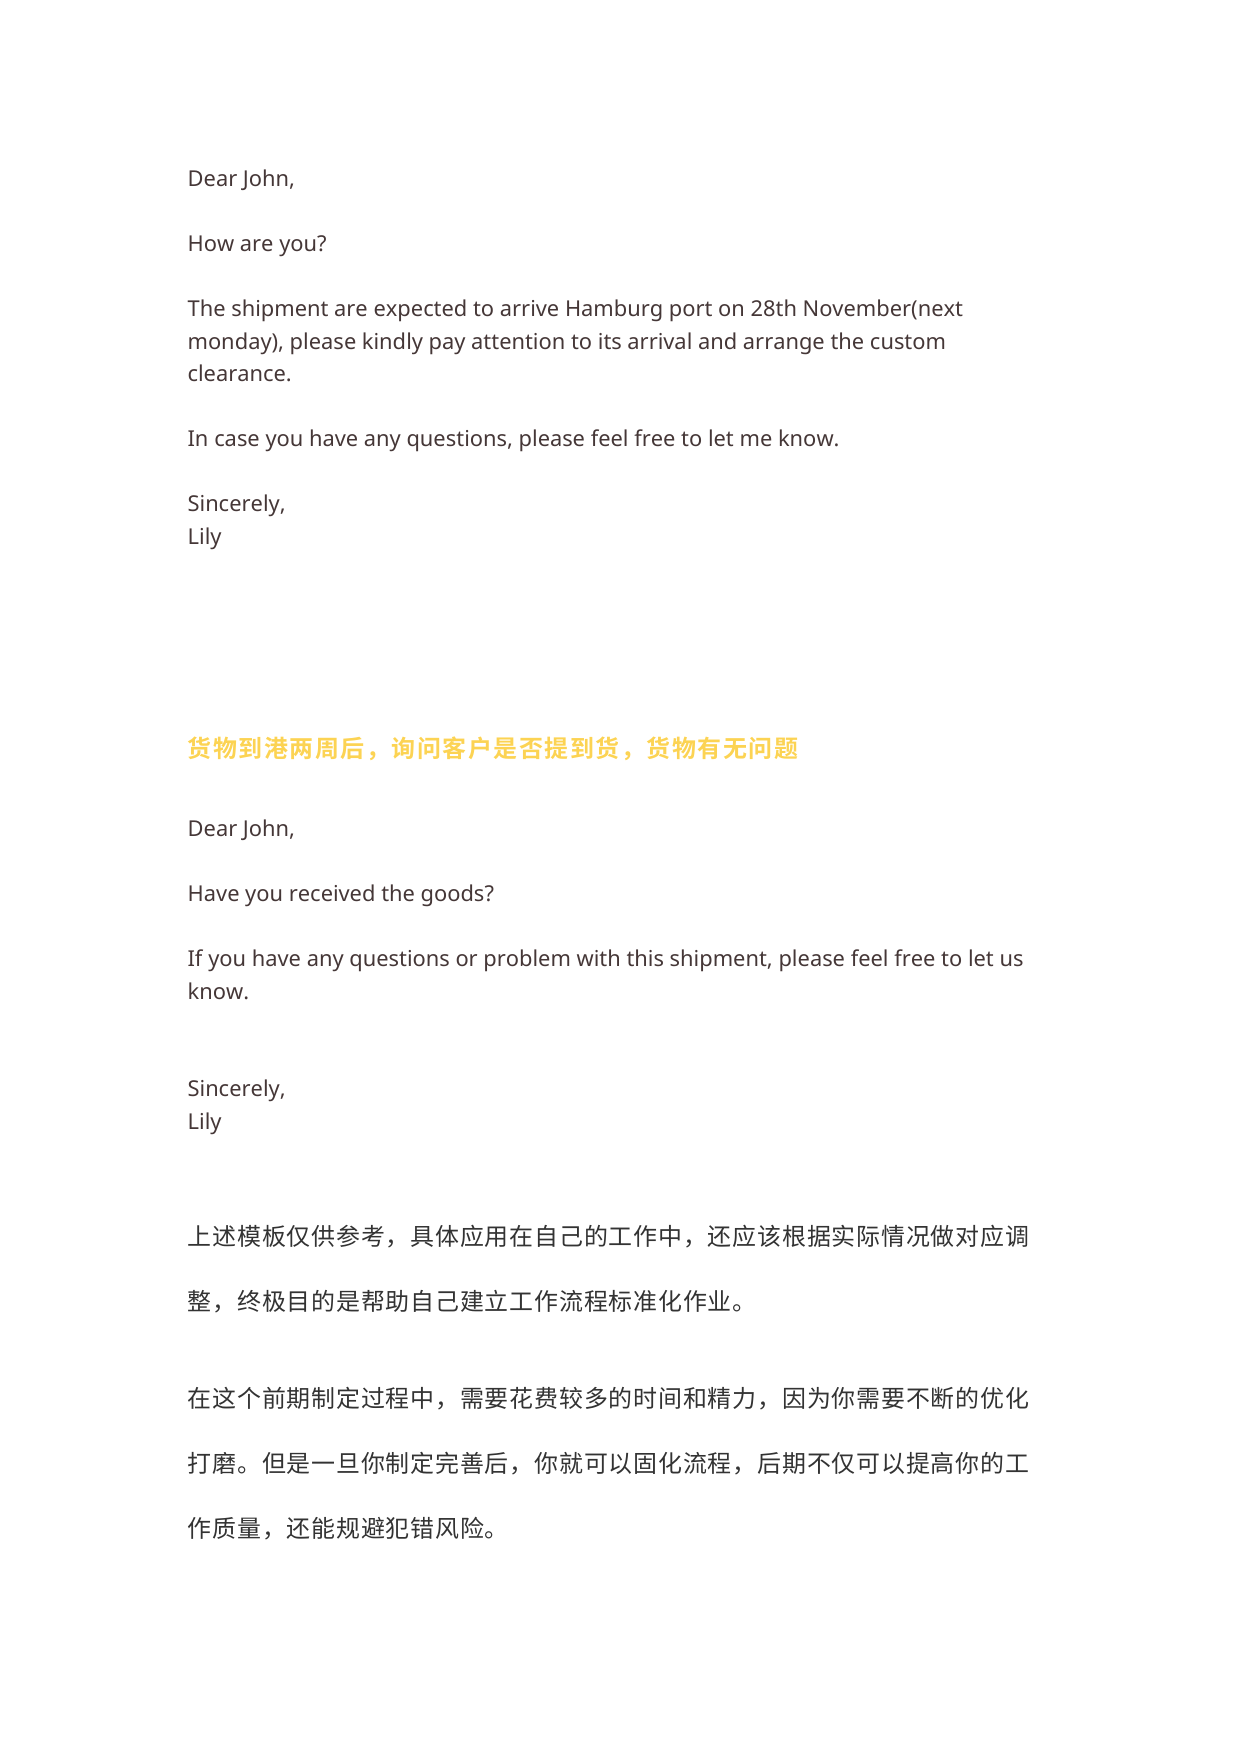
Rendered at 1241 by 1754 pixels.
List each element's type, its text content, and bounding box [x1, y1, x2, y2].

text Sincerely, [187, 1072, 1053, 1104]
text 货物到港两周后，询问客户是否提到货，货物有无问题 [187, 714, 1053, 779]
text Dear John, [187, 812, 1053, 844]
text How are you? [187, 227, 1053, 259]
text Lily [187, 519, 1053, 552]
text The shipment are expected to arrive Hamburg port on 28th November(next monday), please kindly pay attention to its arrival and arrange the custom clearance. [187, 292, 1053, 422]
text If you have any questions or problem with this shipment, please feel free to let us know. [187, 942, 1053, 1007]
text In case you have any questions, please feel free to let me know. [187, 422, 1053, 454]
text Have you received the goods? [187, 877, 1053, 942]
text Lily [187, 1104, 1053, 1137]
text 在这个前期制定过程中，需要花费较多的时间和精力，因为你需要不断的优化打磨。但是一旦你制定完善后，你就可以固化流程，后期不仅可以提高你的工作质量，还能规避犯错风险。 [187, 1364, 1053, 1559]
text Sincerely, [187, 487, 1053, 519]
text 上述模板仅供参考，具体应用在自己的工作中，还应该根据实际情况做对应调整，终极目的是帮助自己建立工作流程标准化作业。 [187, 1202, 1053, 1332]
text Dear John, [187, 162, 1053, 194]
